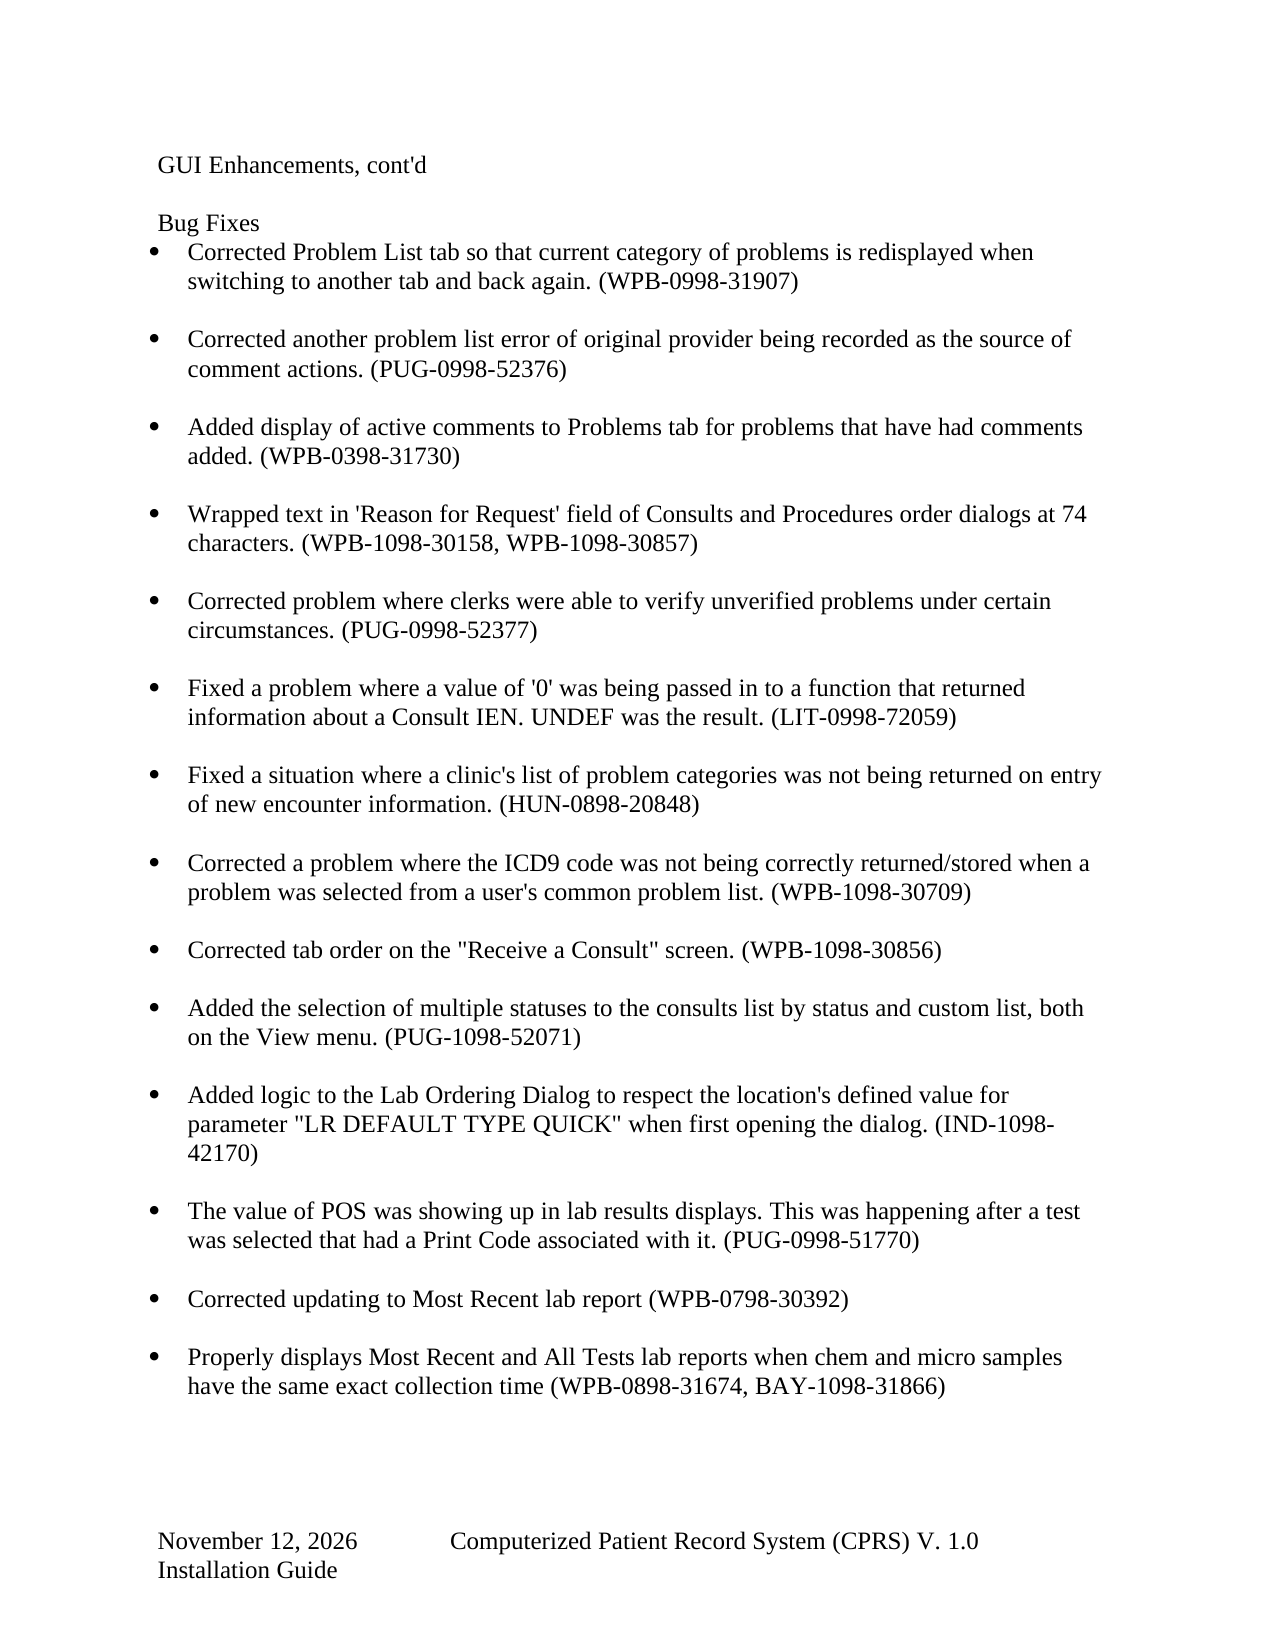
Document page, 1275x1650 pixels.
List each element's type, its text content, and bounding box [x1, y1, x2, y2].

list Fixed a situation where a clinic's list of problem categories was not being returned on entry of new encounter information. (HUN-0898-20848) [150, 760, 1106, 818]
list Fixed a problem where a value of '0' was being passed in to a function that returned information about a Consult IEN. UNDEF was the result. (LIT-0998-72059) [150, 673, 1106, 731]
list Wrapped text in 'Reason for Request' field of Consults and Procedures order dialogs at 74 characters. (WPB-1098-30158, WPB-1098-30857) [150, 499, 1106, 557]
list Corrected a problem where the ICD9 code was not being correctly returned/stored when a problem was selected from a user's common problem list. (WPB-1098-30709) [150, 847, 1106, 906]
list Added display of active comments to Problems tab for problems that have had comments added. (WPB-0398-31730) [150, 412, 1106, 470]
list Corrected updating to Most Recent lab report (WPB-0798-30392) [150, 1283, 1106, 1312]
list Corrected tab order on the "Receive a Consult" screen. (WPB-1098-30856) [150, 935, 1106, 964]
list Added the selection of multiple statuses to the consults list by status and custom list, both on the View menu. (PUG-1098-52071) [150, 993, 1106, 1051]
text Bug Fixes [157, 208, 1106, 237]
list Corrected problem where clerks were able to verify unverified problems under certain circumstances. (PUG-0998-52377) [150, 586, 1106, 644]
list Corrected Problem List tab so that current category of problems is redisplayed when switching to another tab and back again. (WPB-0998-31907) [150, 237, 1106, 295]
text GUI Enhancements, cont'd [157, 150, 1106, 179]
list Properly displays Most Recent and All Tests lab reports when chem and micro samples have the same exact collection time (WPB-0898-31674, BAY-1098-31866) [150, 1342, 1106, 1400]
list Added logic to the Lab Ordering Dialog to respect the location's defined value for parameter "LR DEFAULT TYPE QUICK" when first opening the dialog. (IND-1098-42170) [150, 1080, 1106, 1167]
list Corrected another problem list error of original provider being recorded as the source of comment actions. (PUG-0998-52376) [150, 324, 1106, 382]
list The value of POS was showing up in lab results displays. This was happening after a test was selected that had a Print Code associated with it. (PUG-0998-51770) [150, 1196, 1106, 1254]
